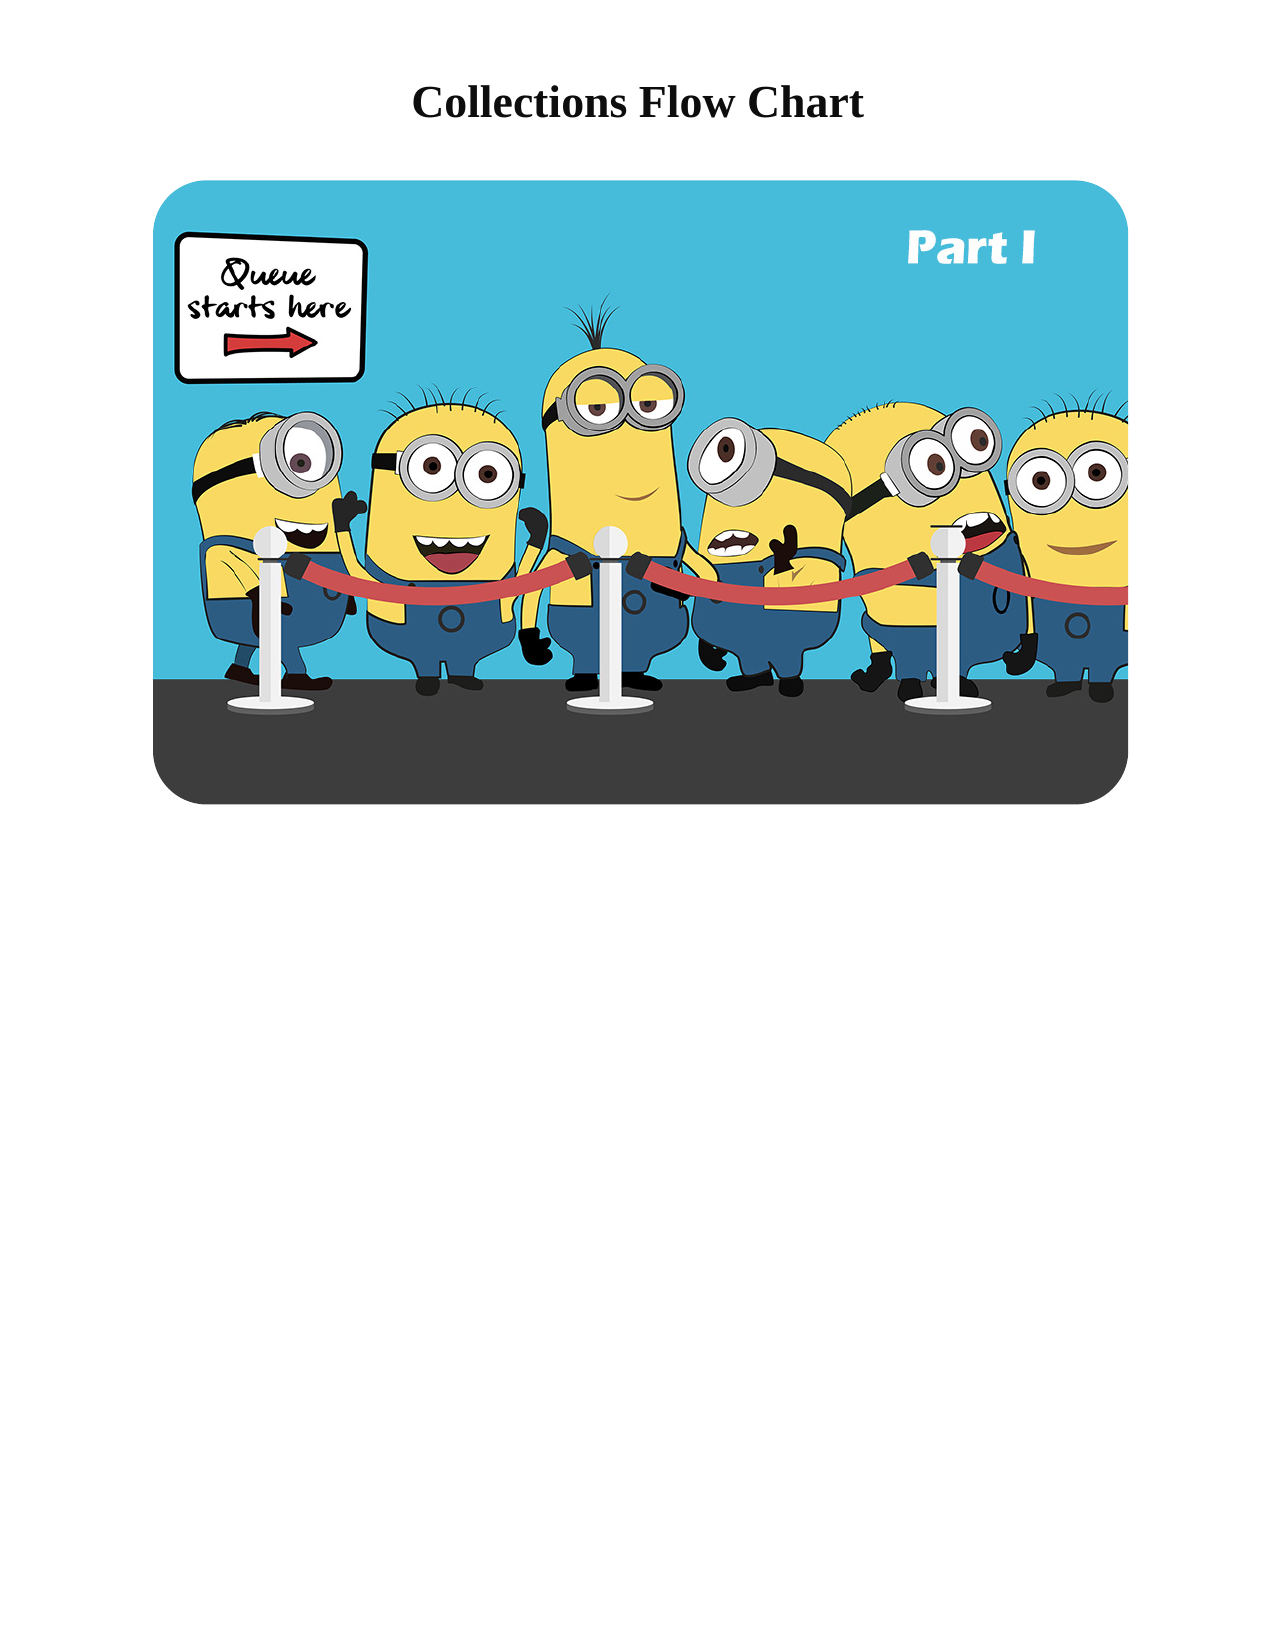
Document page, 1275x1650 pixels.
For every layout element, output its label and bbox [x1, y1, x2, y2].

picture [153, 180, 1129, 805]
